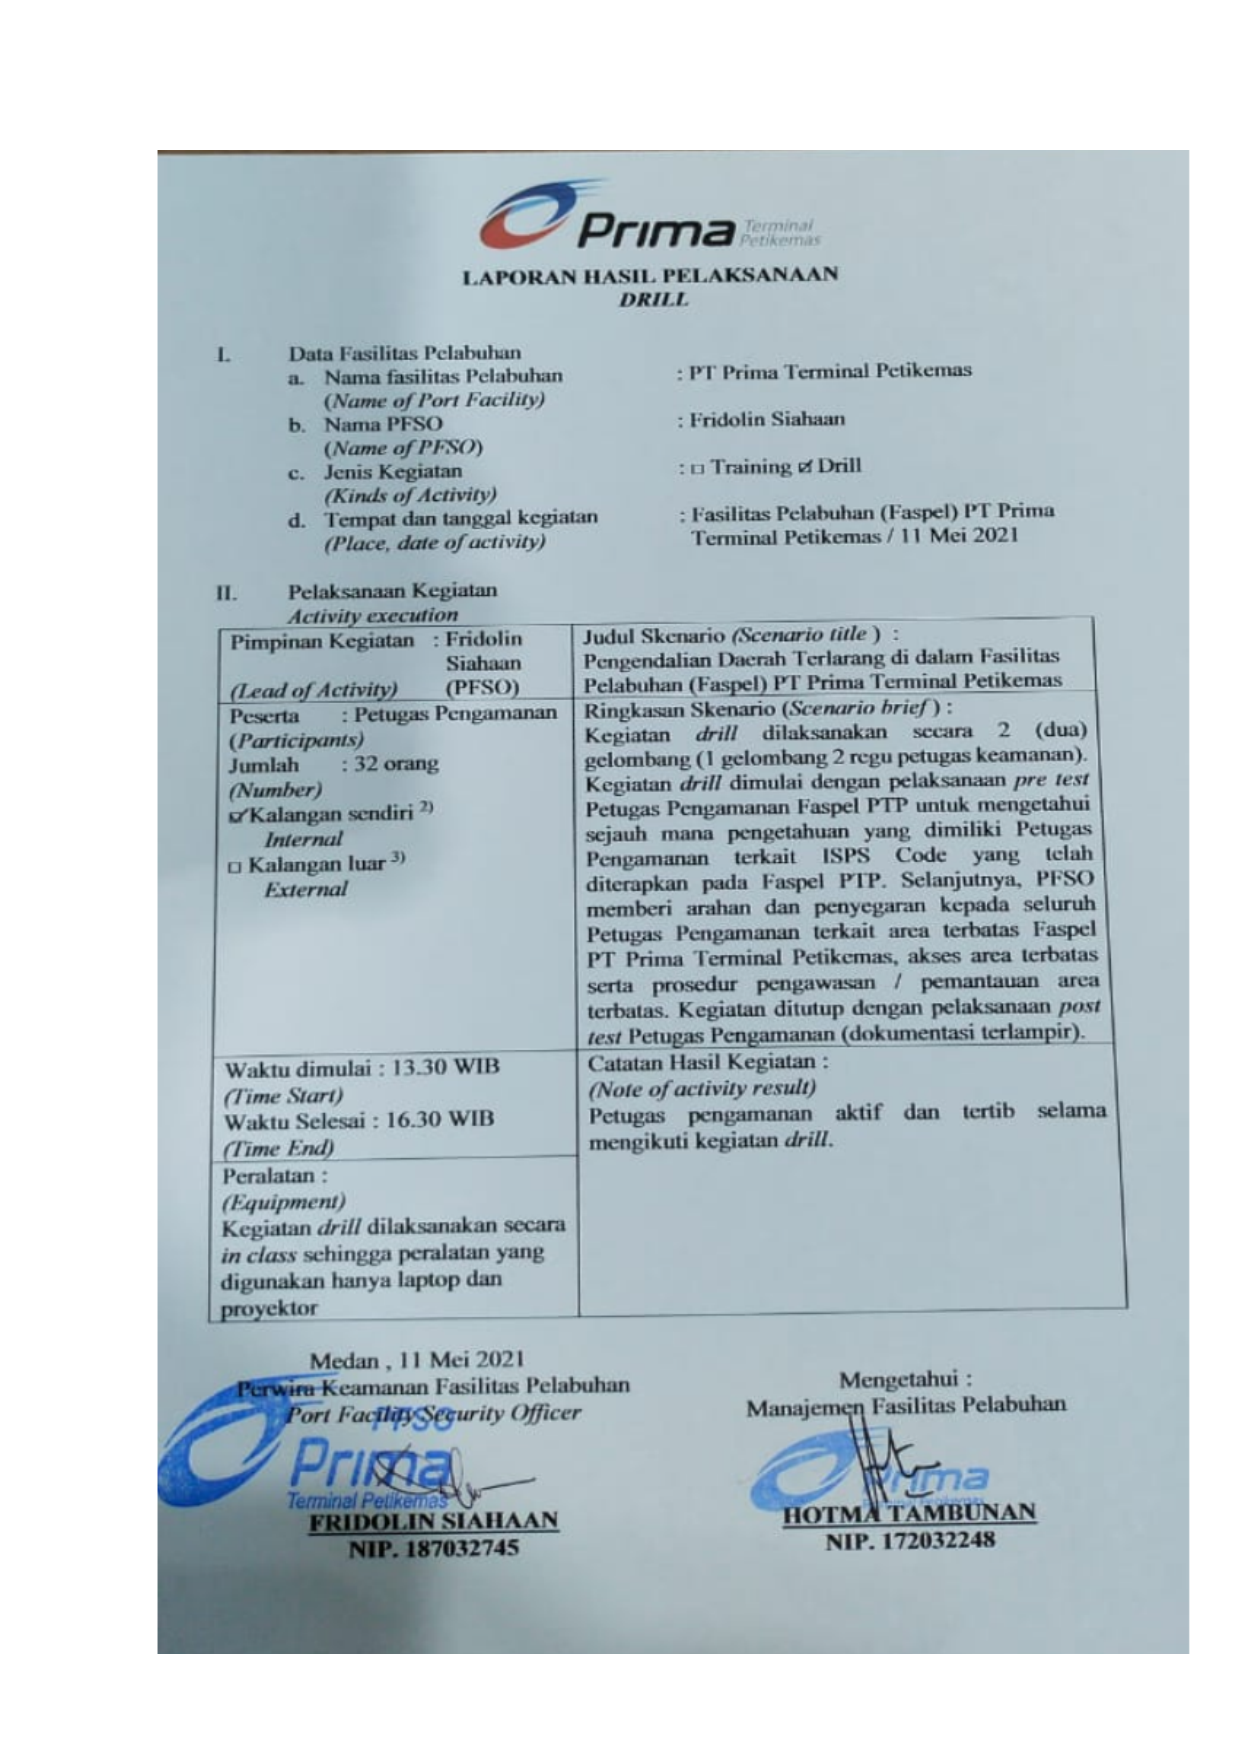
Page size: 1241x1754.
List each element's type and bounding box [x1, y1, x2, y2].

picture [158, 150, 1188, 1654]
